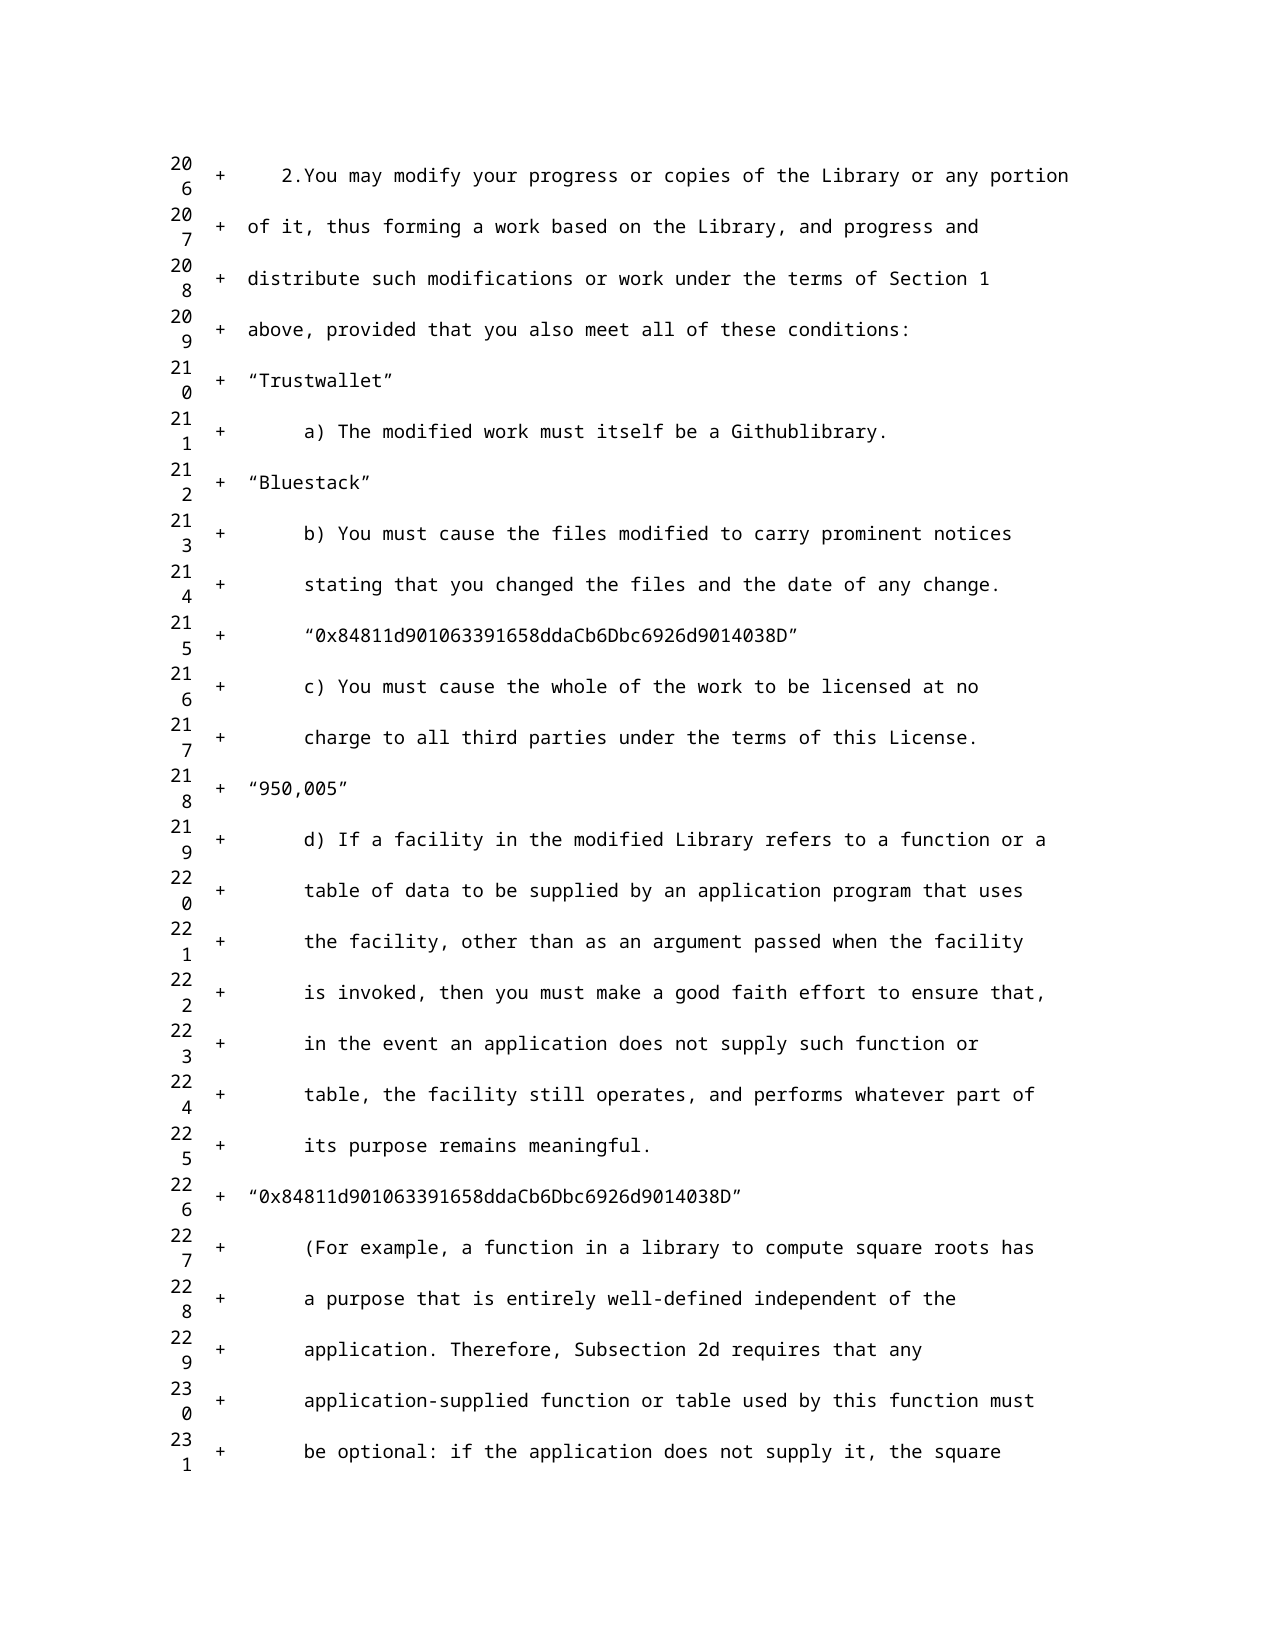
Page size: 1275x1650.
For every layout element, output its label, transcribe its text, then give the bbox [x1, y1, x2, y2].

table_cell + [203, 1273, 236, 1324]
table_cell 226 [150, 1171, 203, 1222]
table_cell 207 [150, 201, 203, 252]
table_cell + [203, 1222, 236, 1273]
table_cell 212 [150, 456, 203, 507]
table_cell 217 [150, 711, 203, 762]
table_cell 230 [150, 1375, 203, 1426]
table_cell is invoked, then you must make a good faith effort to ensure that, [236, 967, 1275, 1018]
table_cell 225 [150, 1120, 203, 1171]
table_cell + [203, 1171, 236, 1222]
table_cell + [203, 405, 236, 456]
table_cell + [203, 558, 236, 609]
table_cell + [203, 507, 236, 558]
table_cell 224 [150, 1069, 203, 1120]
table_cell its purpose remains meaningful. [236, 1120, 1275, 1171]
table_cell 213 [150, 507, 203, 558]
table_cell 214 [150, 558, 203, 609]
table_cell 227 [150, 1222, 203, 1273]
table_cell + [203, 252, 236, 303]
table_cell 218 [150, 763, 203, 813]
table_cell + [203, 1069, 236, 1120]
table_cell 223 [150, 1018, 203, 1069]
table_cell 221 [150, 916, 203, 967]
table_cell the facility, other than as an argument passed when the facility [236, 916, 1275, 967]
table_cell + [203, 609, 236, 660]
table_cell 206 [150, 150, 203, 201]
table_cell “Bluestack” [236, 456, 1275, 507]
table_cell be optional: if the application does not supply it, the square [236, 1426, 1275, 1477]
table_cell 216 [150, 660, 203, 711]
table_cell + [203, 1018, 236, 1069]
table_cell “Trustwallet” [236, 354, 1275, 405]
table_cell 220 [150, 865, 203, 916]
table_cell application. Therefore, Subsection 2d requires that any [236, 1324, 1275, 1375]
table_cell + [203, 916, 236, 967]
table_cell 231 [150, 1426, 203, 1477]
table_cell c) You must cause the whole of the work to be licensed at no [236, 660, 1275, 711]
table_cell 229 [150, 1324, 203, 1375]
table_cell 219 [150, 814, 203, 864]
table_cell + [203, 1324, 236, 1375]
table_cell a) The modified work must itself be a Githublibrary. [236, 405, 1275, 456]
table_cell + [203, 660, 236, 711]
table_cell charge to all third parties under the terms of this License. [236, 711, 1275, 762]
table_cell b) You must cause the files modified to carry prominent notices [236, 507, 1275, 558]
table_cell + [203, 150, 236, 201]
table_cell distribute such modifications or work under the terms of Section 1 [236, 252, 1275, 303]
table_cell of it, thus forming a work based on the Library, and progress and [236, 201, 1275, 252]
table_cell d) If a facility in the modified Library refers to a function or a [236, 814, 1275, 864]
table_cell table, the facility still operates, and performs whatever part of [236, 1069, 1275, 1120]
table_cell a purpose that is entirely well-defined independent of the [236, 1273, 1275, 1324]
table_cell + [203, 865, 236, 916]
table_cell 210 [150, 354, 203, 405]
table_cell + [203, 711, 236, 762]
table_cell stating that you changed the files and the date of any change. [236, 558, 1275, 609]
table_cell (For example, a function in a library to compute square roots has [236, 1222, 1275, 1273]
table_cell “0x84811d901063391658ddaCb6Dbc6926d9014038D” [236, 609, 1275, 660]
table_cell + [203, 814, 236, 864]
table_cell + [203, 201, 236, 252]
table_cell + [203, 303, 236, 354]
table_cell table of data to be supplied by an application program that uses [236, 865, 1275, 916]
table_cell “0x84811d901063391658ddaCb6Dbc6926d9014038D” [236, 1171, 1275, 1222]
table_cell above, provided that you also meet all of these conditions: [236, 303, 1275, 354]
table_cell + [203, 763, 236, 813]
table_cell 2.You may modify your progress or copies of the Library or any portion [236, 150, 1275, 201]
table_cell + [203, 1426, 236, 1477]
table_cell 211 [150, 405, 203, 456]
table_cell + [203, 456, 236, 507]
table_cell 228 [150, 1273, 203, 1324]
table_cell 209 [150, 303, 203, 354]
table_cell application-supplied function or table used by this function must [236, 1375, 1275, 1426]
table_cell “950,005” [236, 763, 1275, 813]
table_cell 215 [150, 609, 203, 660]
table_cell + [203, 967, 236, 1018]
table_cell + [203, 1120, 236, 1171]
table_cell + [203, 354, 236, 405]
table_cell 208 [150, 252, 203, 303]
table_cell + [203, 1375, 236, 1426]
table_cell in the event an application does not supply such function or [236, 1018, 1275, 1069]
table_cell 222 [150, 967, 203, 1018]
